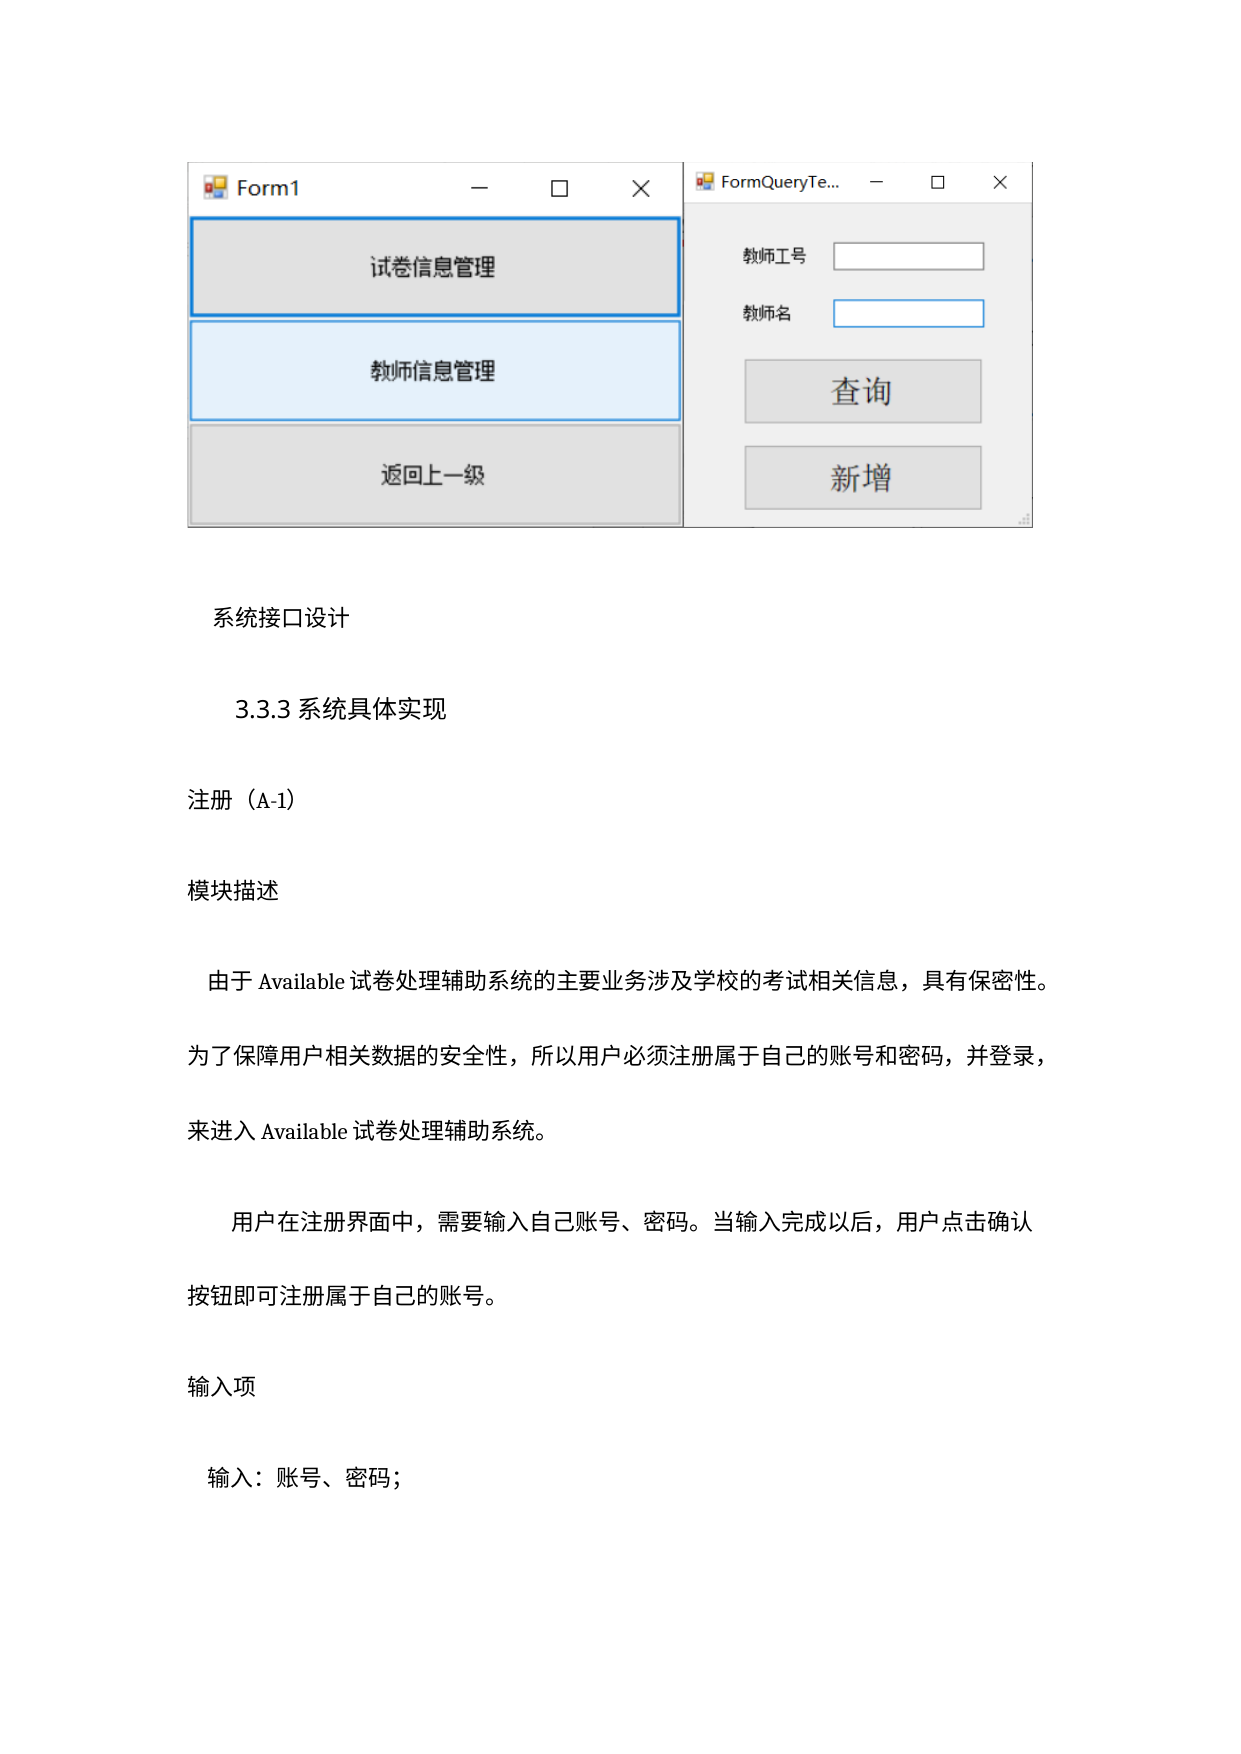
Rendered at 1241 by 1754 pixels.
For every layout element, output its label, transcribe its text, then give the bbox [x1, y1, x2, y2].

text 注册（A-1） [187, 766, 1053, 831]
text 3.3.3 系统具体实现 [235, 675, 1053, 740]
text 输入：账号、密码； [187, 1444, 1053, 1509]
picture [187, 162, 1033, 528]
text 系统接口设计 [187, 584, 1053, 649]
text 用户在注册界面中，需要输入自己账号、密码。当输入完成以后，用户点击确认按钮即可注册属于自己的账号。 [187, 1187, 1053, 1327]
text 模块描述 [187, 857, 1053, 922]
text 由于Available试卷处理辅助系统的主要业务涉及学校的考试相关信息，具有保密性。为了保障用户相关数据的安全性，所以用户必须注册属于自己的账号和密码，并登录，来进入Available试卷处理辅助系统。 [187, 947, 1053, 1162]
text 输入项 [187, 1353, 1053, 1418]
